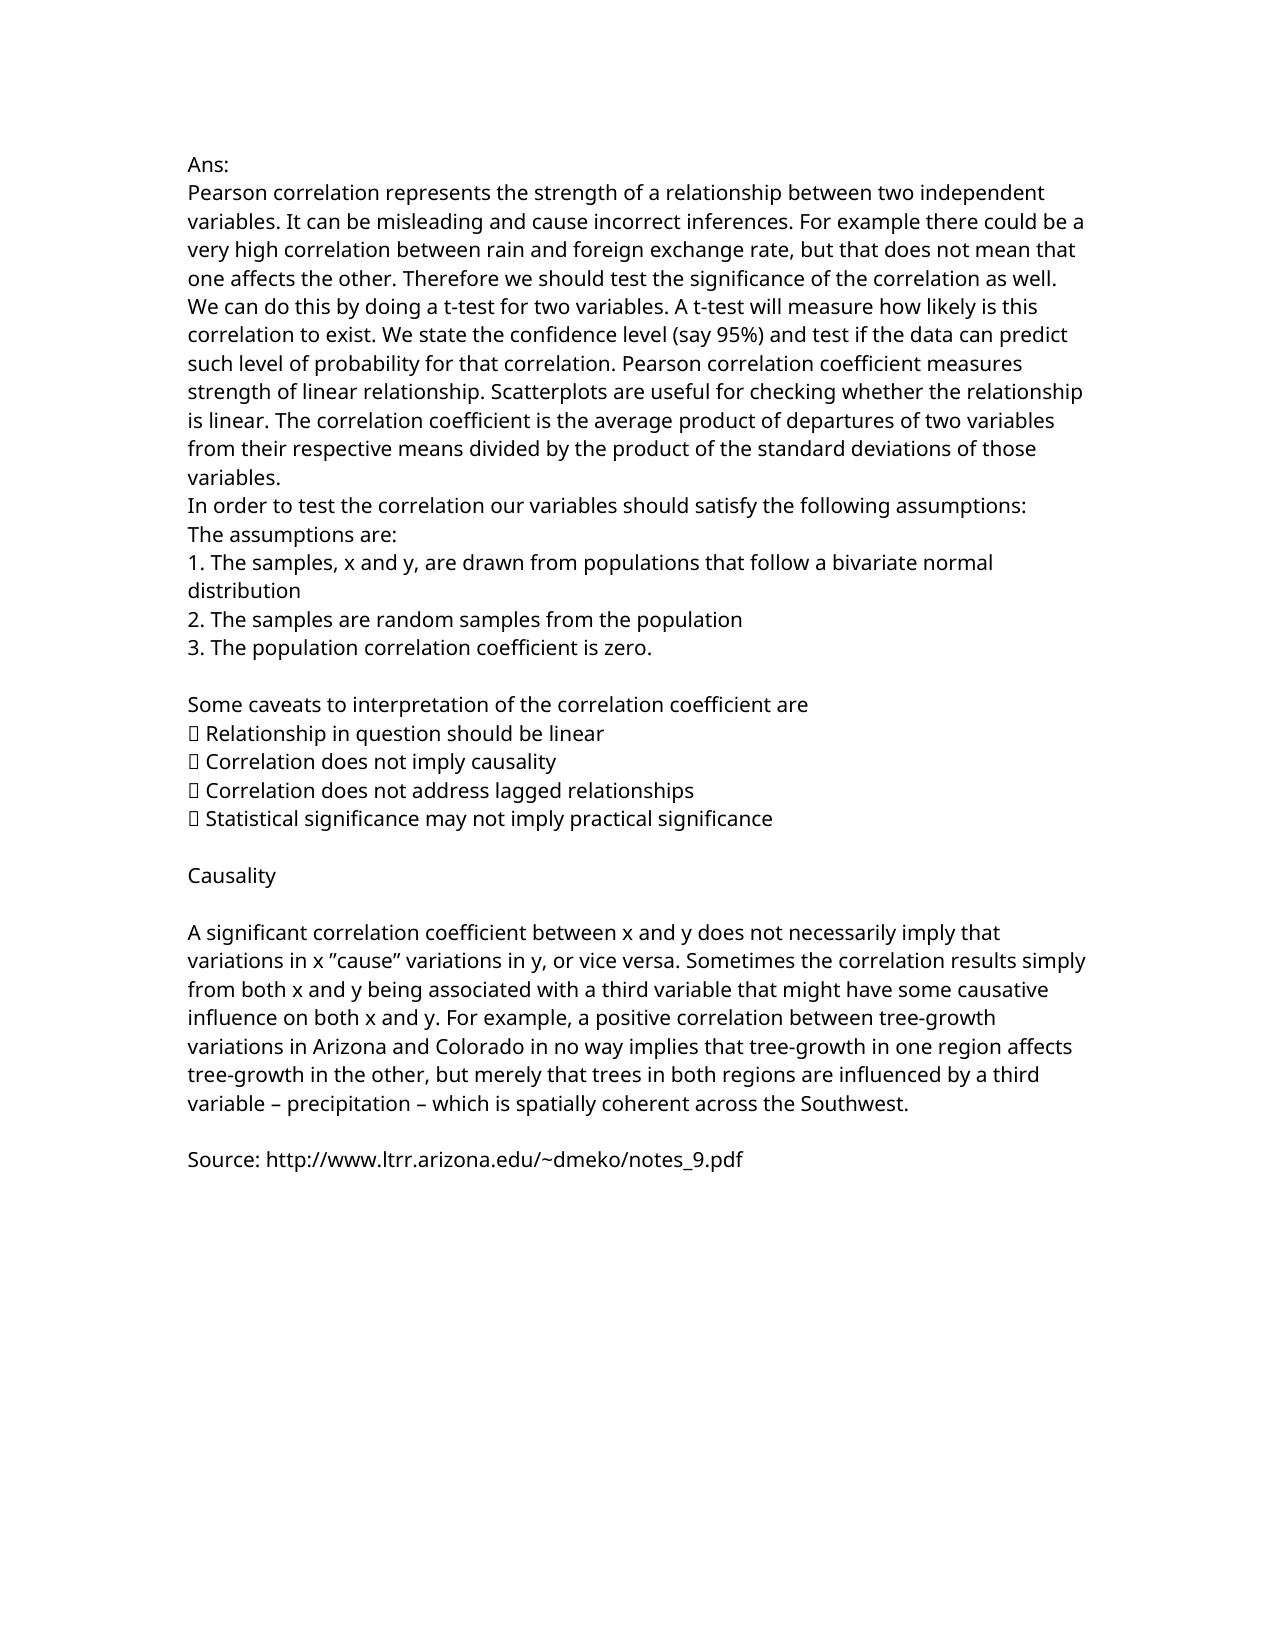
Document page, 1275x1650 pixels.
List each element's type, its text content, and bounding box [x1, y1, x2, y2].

text Pearson correlation represents the strength of a relationship between two independent variables. It can be misleading and cause incorrect inferences. For example there could be a very high correlation between rain and foreign exchange rate, but that does not mean that one affects the other. Therefore we should test the significance of the correlation as well. We can do this by doing a t-test for two variables. A t-test will measure how likely is this correlation to exist. We state the confidence level (say 95%) and test if the data can predict such level of probability for that correlation. Pearson correlation coefficient measures strength of linear relationship. Scatterplots are useful for checking whether the relationship is linear. The correlation coefficient is the average product of departures of two variables from their respective means divided by the product of the standard deviations of those variables. [187, 178, 1087, 491]
text A significant correlation coefficient between x and y does not necessarily imply that variations in x ”cause” variations in y, or vice versa. Sometimes the correlation results simply from both x and y being associated with a third variable that might have some causative influence on both x and y. For example, a positive correlation between tree-growth variations in Arizona and Colorado in no way implies that tree-growth in one region affects tree-growth in the other, but merely that trees in both regions are influenced by a third variable – precipitation – which is spatially coherent across the Southwest. [187, 918, 1087, 1117]
text  Correlation does not imply causality [187, 747, 1087, 776]
text In order to test the correlation our variables should satisfy the following assumptions: [187, 491, 1087, 520]
text 1. The samples, x and y, are drawn from populations that follow a bivariate normal distribution [187, 548, 1087, 605]
text Source: http://www.ltrr.arizona.edu/~dmeko/notes_9.pdf [187, 1146, 1087, 1174]
text Causality [187, 861, 1087, 890]
text  Statistical significance may not imply practical significance [187, 804, 1087, 833]
text Ans: [187, 150, 1087, 178]
text  Correlation does not address lagged relationships [187, 776, 1087, 804]
text Some caveats to interpretation of the correlation coefficient are [187, 691, 1087, 719]
text 2. The samples are random samples from the population [187, 605, 1087, 633]
text The assumptions are: [187, 520, 1087, 548]
text  Relationship in question should be linear [187, 719, 1087, 747]
text 3. The population correlation coefficient is zero. [187, 633, 1087, 662]
